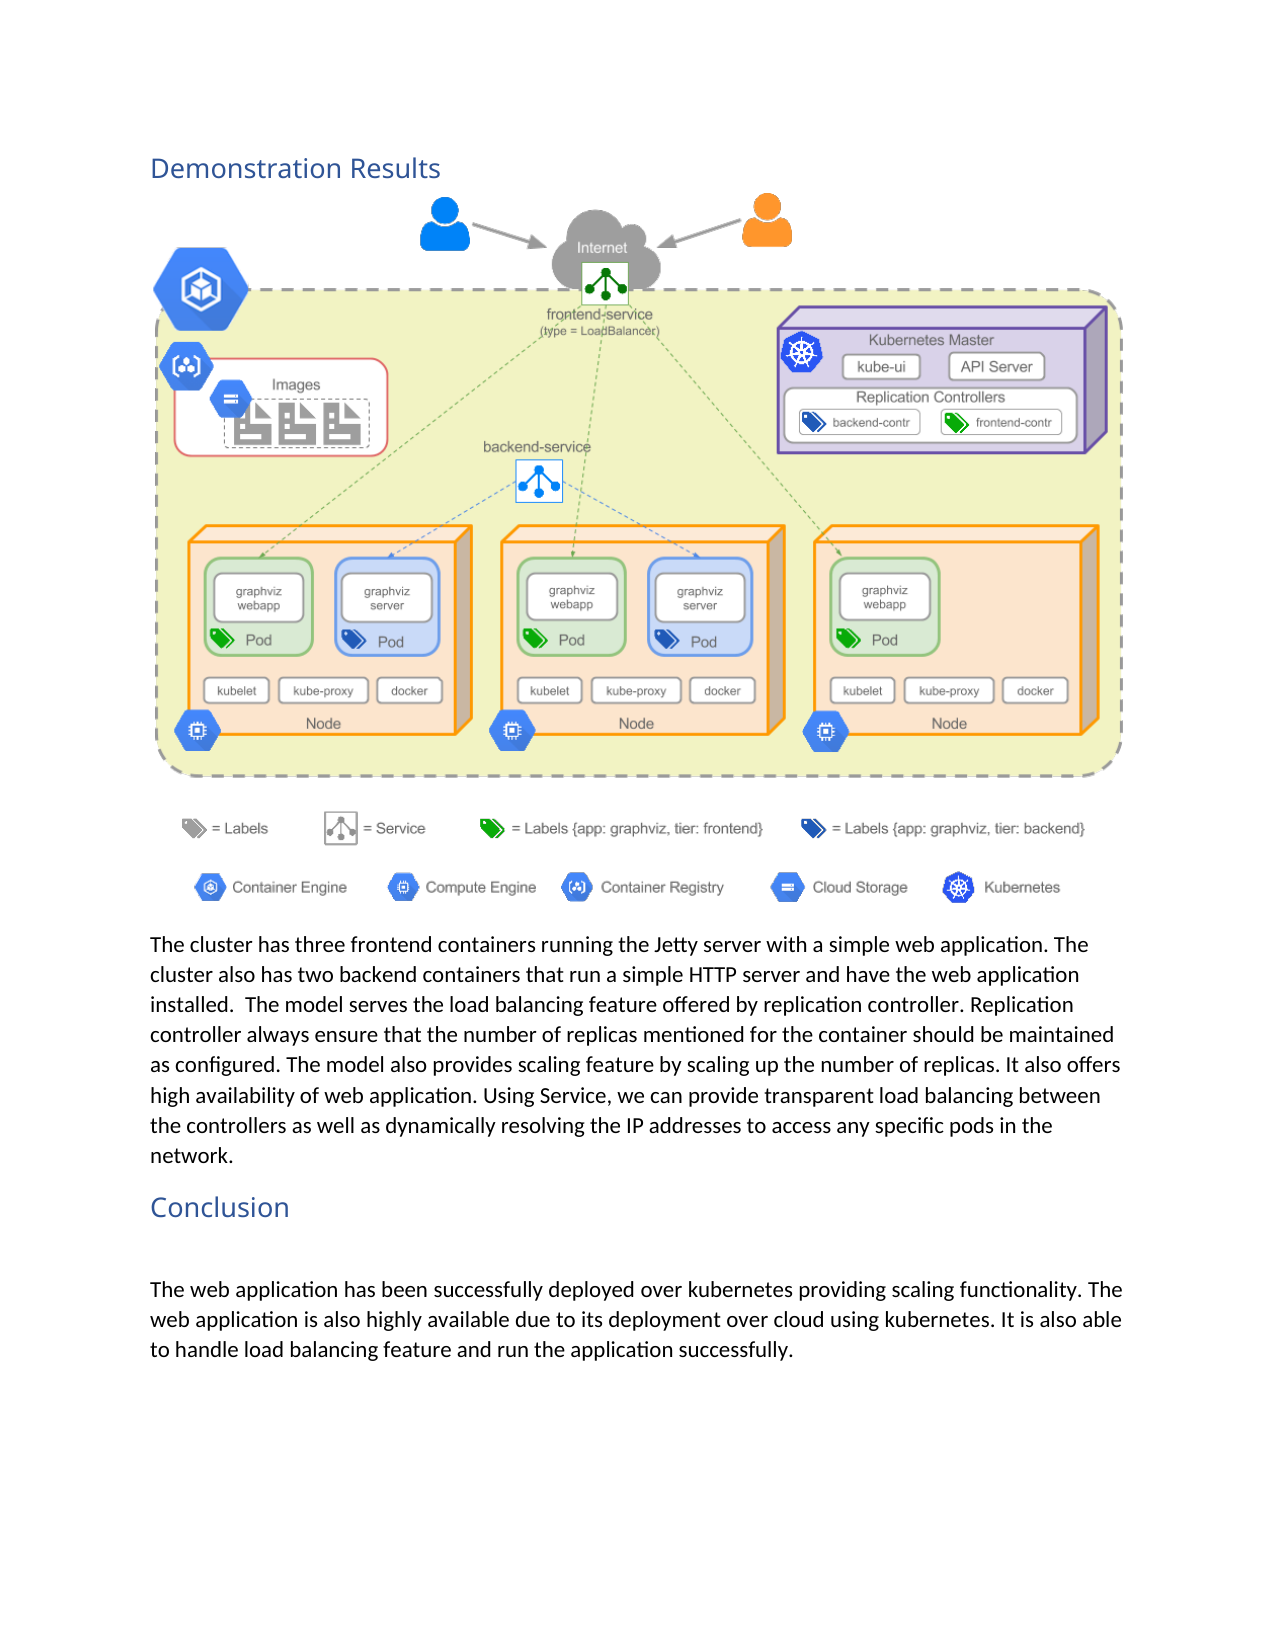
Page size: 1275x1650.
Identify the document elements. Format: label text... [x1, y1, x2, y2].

picture [150, 189, 1125, 911]
text The cluster has three frontend containers running the Jetty server with a simple web application. The cluster also has two backend containers that run a simple HTTP server and have the web application installed. The model serves the load balancing feature offered by replication controller. Replication controller always ensure that the number of replicas mentioned for the container should be maintained as configured. The model also provides scaling feature by scaling up the number of replicas. It also offers high availability of web application. Using Service, we can provide transparent load balancing between the controllers as well as dynamically resolving the IP addresses to access any specific pods in the network. [150, 930, 1125, 1169]
subtitle Demonstration Results [150, 150, 1125, 187]
subtitle Conclusion [150, 1188, 1125, 1225]
text The web application has been successfully deployed over kubernetes providing scaling functionality. The web application is also highly available due to its deployment over cloud using kubernetes. It is also able to handle load balancing feature and run the application successfully. [150, 1275, 1125, 1363]
